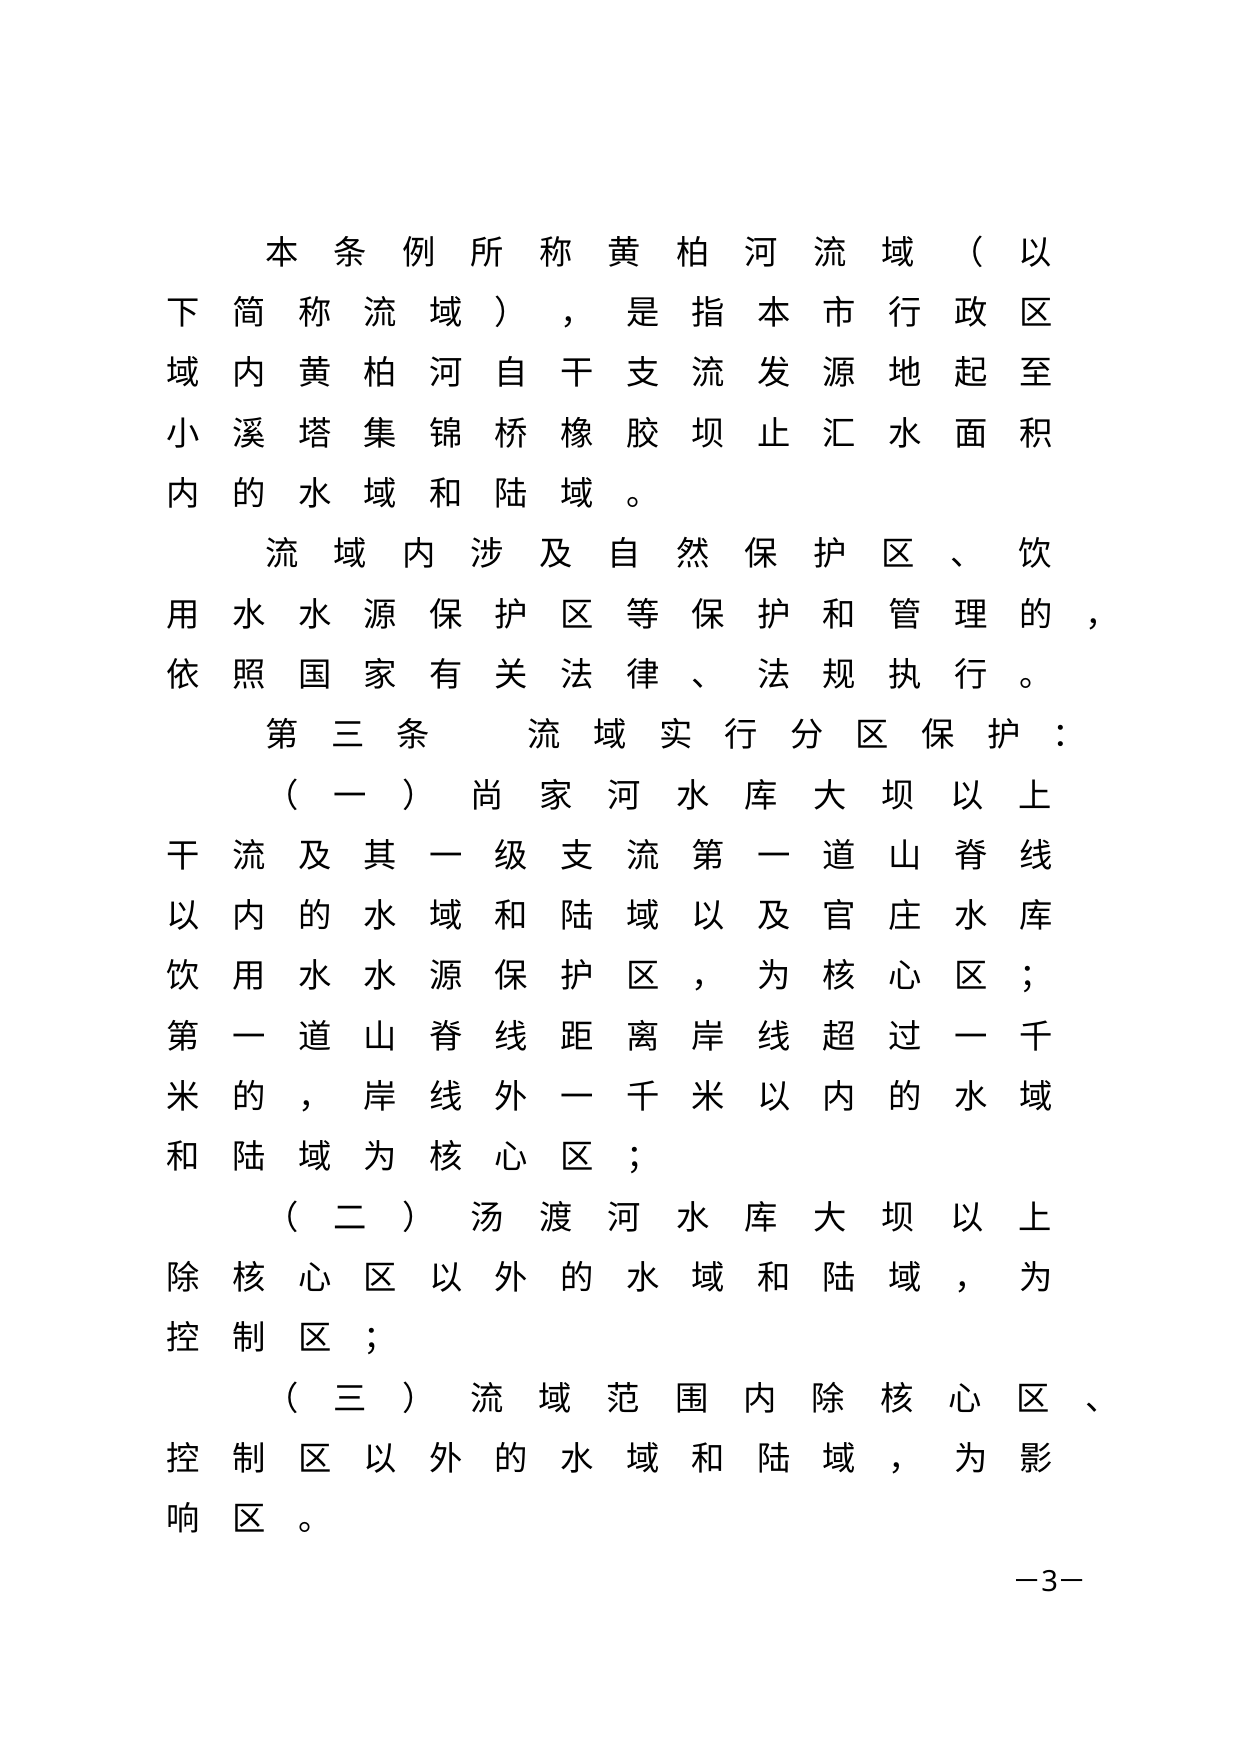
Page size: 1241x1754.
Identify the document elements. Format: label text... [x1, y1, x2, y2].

text （二）汤渡河水库大坝以上除核心区以外的水域和陆域，为控制区； [167, 1184, 1085, 1365]
text 本条例所称黄柏河流域（以下简称流域），是指本市行政区域内黄柏河自干支流发源地起至小溪塔集锦桥橡胶坝止汇水面积内的水域和陆域。 [167, 219, 1085, 521]
text 第三条 流域实行分区保护： [167, 702, 1085, 762]
text （三）流域范围内除核心区、控制区以外的水域和陆域，为影响区。 [167, 1365, 1085, 1546]
text （一）尚家河水库大坝以上干流及其一级支流第一道山脊线以内的水域和陆域以及官庄水库饮用水水源保护区，为核心区；第一道山脊线距离岸线超过一千米的，岸线外一千米以内的水域和陆域为核心区； [167, 762, 1085, 1184]
text 流域内涉及自然保护区、饮用水水源保护区等保护和管理的，依照国家有关法律、法规执行。 [167, 521, 1085, 702]
